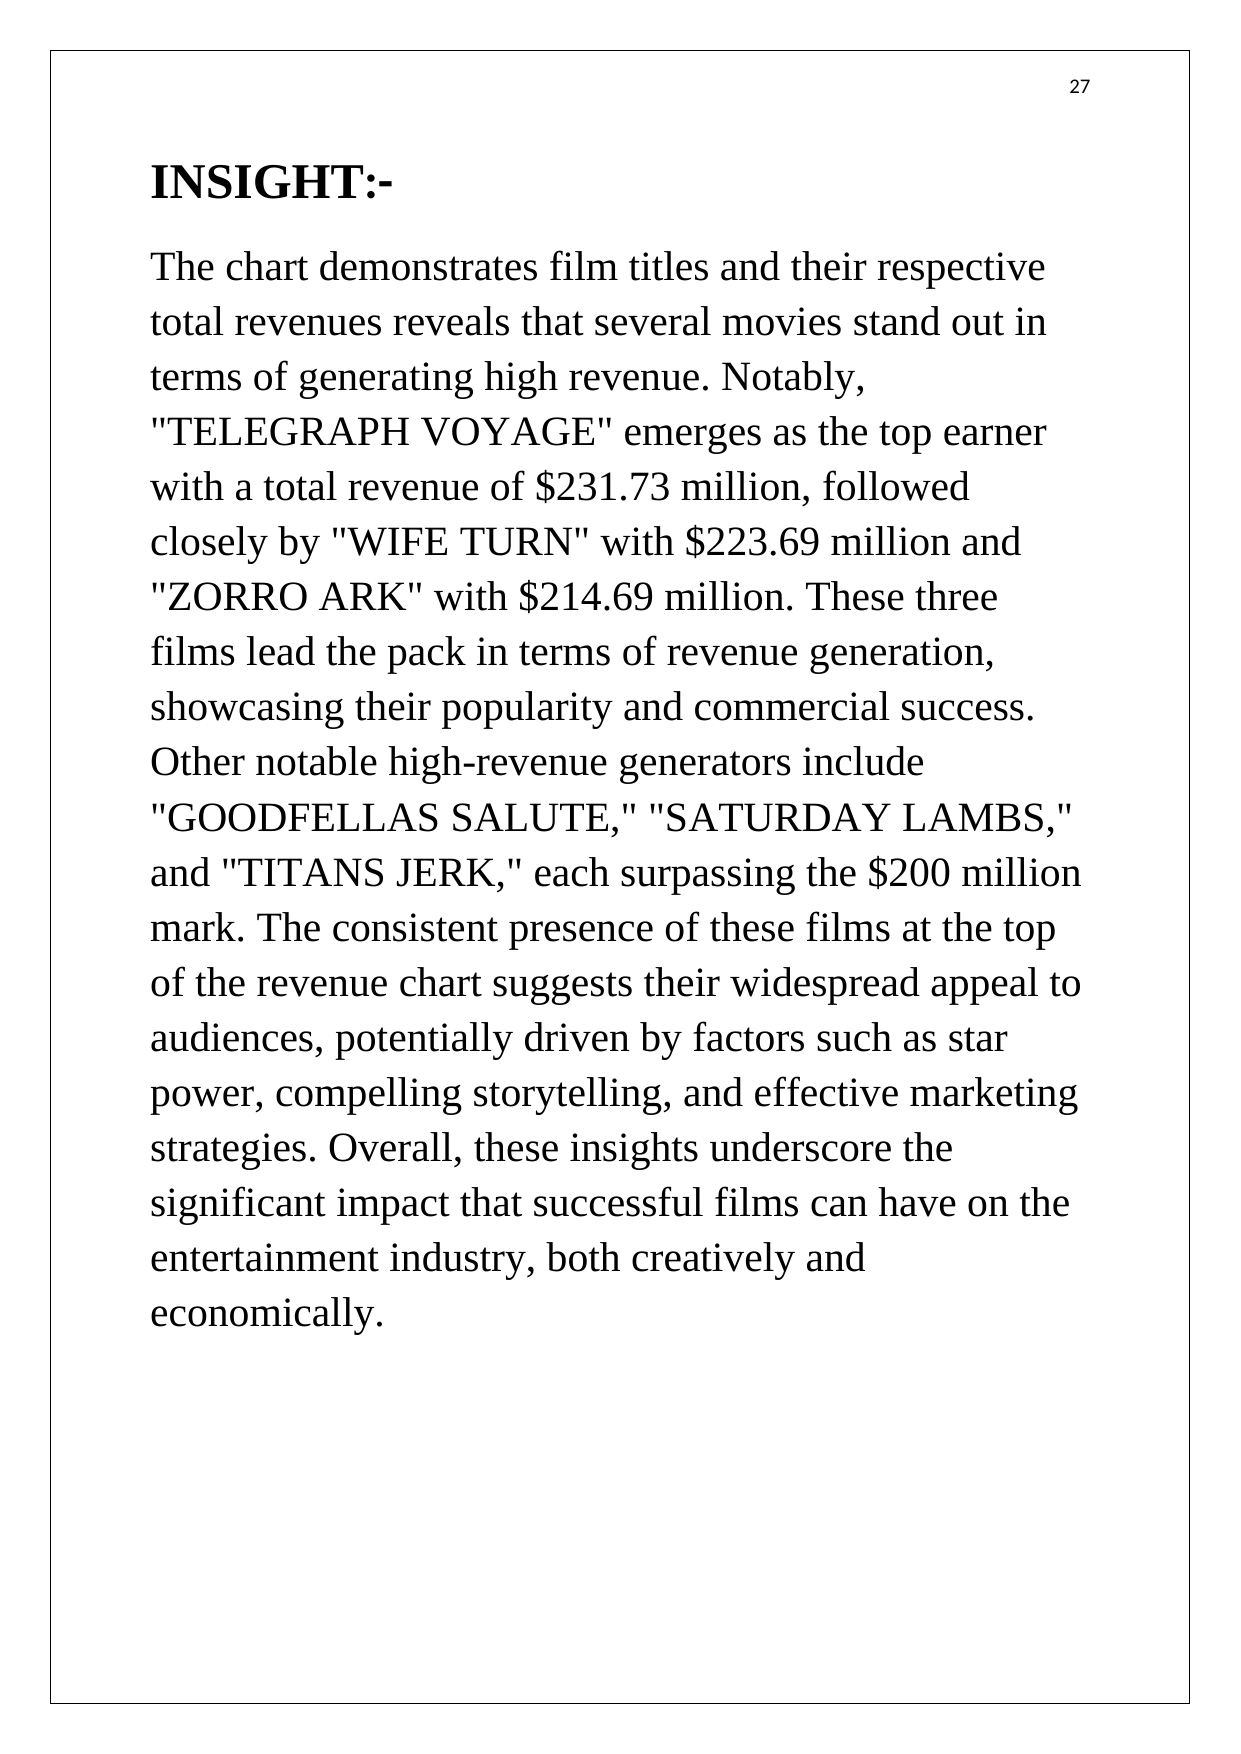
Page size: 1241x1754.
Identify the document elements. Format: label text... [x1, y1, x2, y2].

text The chart demonstrates film titles and their respective total revenues reveals that several movies stand out in terms of generating high revenue. Notably, "TELEGRAPH VOYAGE" emerges as the top earner with a total revenue of $231.73 million, followed closely by "WIFE TURN" with $223.69 million and "ZORRO ARK" with $214.69 million. These three films lead the pack in terms of revenue generation, showcasing their popularity and commercial success. Other notable high-revenue generators include "GOODFELLAS SALUTE," "SATURDAY LAMBS," and "TITANS JERK," each surpassing the $200 million mark. The consistent presence of these films at the top of the revenue chart suggests their widespread appeal to audiences, potentially driven by factors such as star power, compelling storytelling, and effective marketing strategies. Overall, these insights underscore the significant impact that successful films can have on the entertainment industry, both creatively and economically. [150, 241, 1090, 1336]
text INSIGHT:- [150, 150, 1090, 211]
